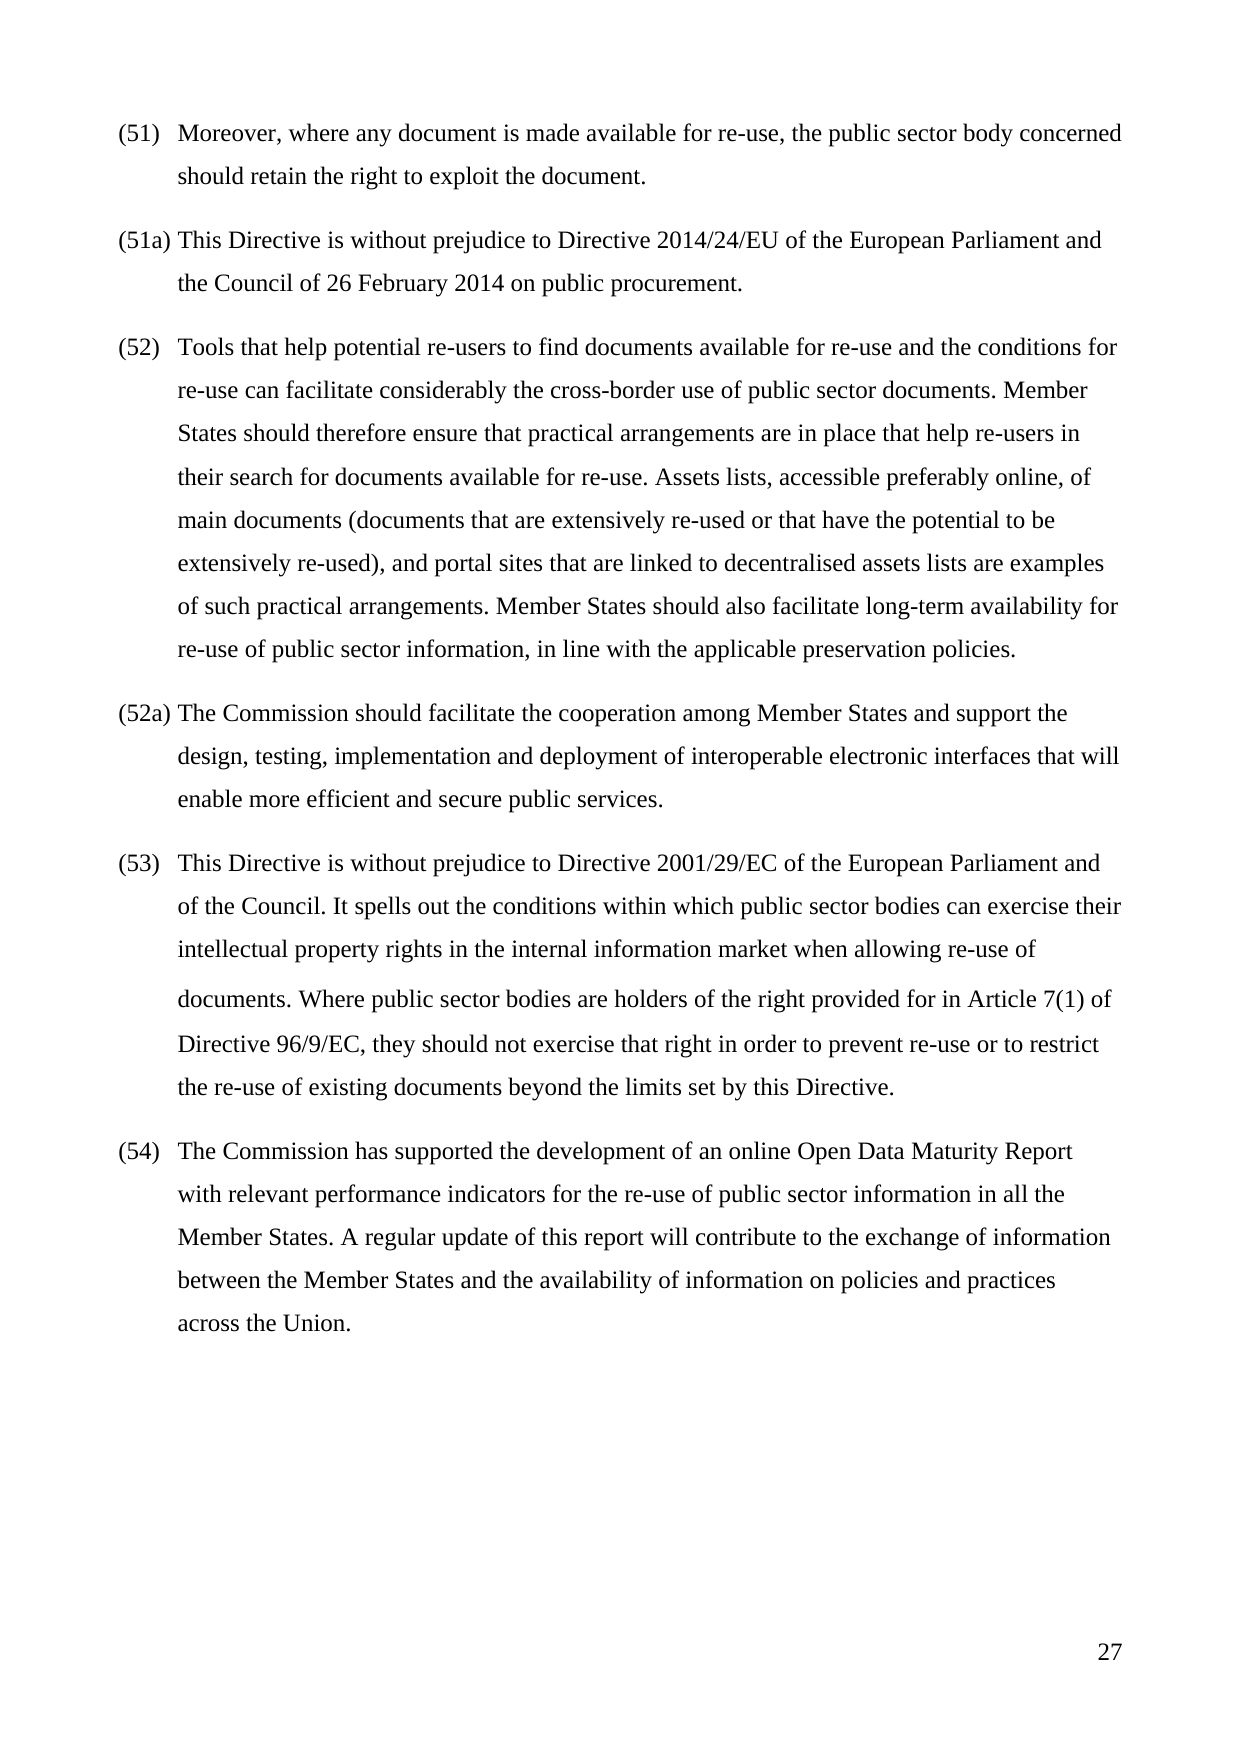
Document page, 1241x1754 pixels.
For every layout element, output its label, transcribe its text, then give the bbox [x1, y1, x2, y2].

text (52) Tools that help potential re-users to find documents available for re-use and the conditions for re-use can facilitate considerably the cross-border use of public sector documents. Member States should therefore ensure that practical arrangements are in place that help re-users in their search for documents available for re-use. Assets lists, accessible preferably online, of main documents (documents that are extensively re-used or that have the potential to be extensively re-used), and portal sites that are linked to decentralised assets lists are examples of such practical arrangements. Member States should also facilitate long-term availability for re-use of public sector information, in line with the applicable preservation policies. [118, 332, 1122, 663]
text (53) This Directive is without prejudice to Directive 2001/29/EC of the European Parliament and of the Council. It spells out the conditions within which public sector bodies can exercise their intellectual property rights in the internal information market when allowing re-use of documents. Where public sector bodies are holders of the right provided for in Article 7(1) of Directive 96/9/EC, they should not exercise that right in order to prevent re-use or to restrict the re-use of existing documents beyond the limits set by this Directive. [118, 848, 1122, 1101]
text (54) The Commission has supported the development of an online Open Data Maturity Report with relevant performance indicators for the re-use of public sector information in all the Member States. A regular update of this report will contribute to the exchange of information between the Member States and the availability of information on policies and practices across the Union. [118, 1136, 1122, 1337]
text (51a) This Directive is without prejudice to Directive 2014/24/EU of the European Parliament and the Council of 26 February 2014 on public procurement. [118, 225, 1122, 297]
text (51) Moreover, where any document is made available for re-use, the public sector body concerned should retain the right to exploit the document. [118, 118, 1122, 190]
text (52a) The Commission should facilitate the cooperation among Member States and support the design, testing, implementation and deployment of interoperable electronic interfaces that will enable more efficient and secure public services. [118, 698, 1122, 813]
